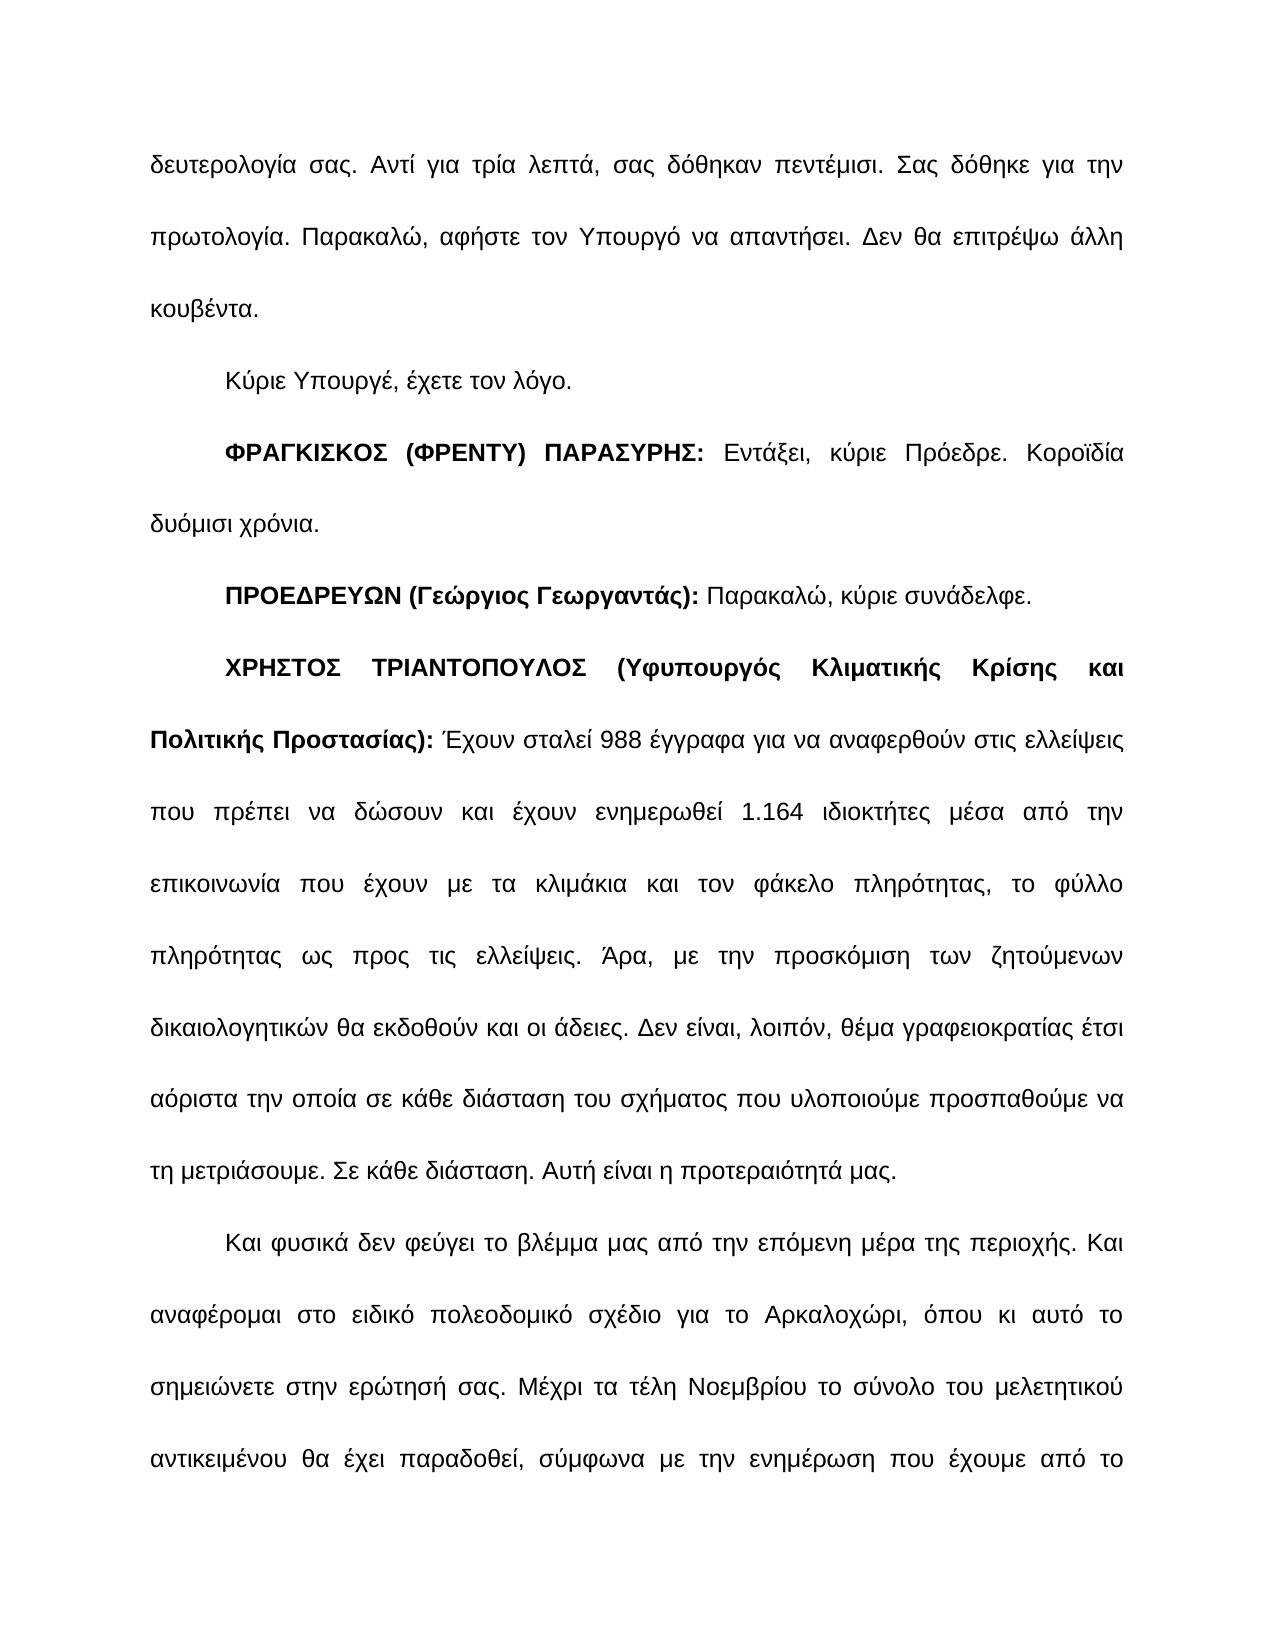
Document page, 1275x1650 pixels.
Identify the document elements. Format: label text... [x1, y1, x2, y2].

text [150, 1228, 1125, 1472]
text ΦΡΑΓΚΙΣΚΟΣ (ΦΡΕΝΤΥ) ΠΑΡΑΣΥΡΗΣ: Εντάξει, κύριε Πρόεδρε. Κοροϊδία δυόμισι χρόνια. [150, 437, 1125, 538]
text ΠΡΟΕΔΡΕΥΩΝ (Γεώργιος Γεωργαντάς): Παρακαλώ, κύριε συνάδελφε. [150, 581, 1125, 610]
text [150, 150, 1125, 322]
text ΧΡΗΣΤΟΣ ΤΡΙΑΝΤΟΠΟΥΛΟΣ (Υφυπουργός Κλιματικής Κρίσης και Πολιτικής Προστασίας): Έχουν σταλεί 988 έγγραφα για να αναφερθούν στις ελλείψεις που πρέπει να δώσουν και έχουν ενημερωθεί 1.164 ιδιοκτήτες μέσα από την επικοινωνία που έχουν με τα κλιμάκια και τον φάκελο πληρότητας, το φύλλο πληρότητας ως προς τις ελλείψεις. Άρα, με την προσκόμιση των ζητούμενων δικαιολογητικών θα εκδοθούν και οι άδειες. Δεν είναι, λοιπόν, θέμα γραφειοκρατίας έτσι αόριστα την οποία σε κάθε διάσταση του σχήματος που υλοποιούμε προσπαθούμε να τη μετριάσουμε. Σε κάθε διάσταση. Αυτή είναι η προτεραιότητά μας. [150, 653, 1125, 1185]
text Κύριε Υπουργέ, έχετε τον λόγο. [150, 366, 1125, 394]
